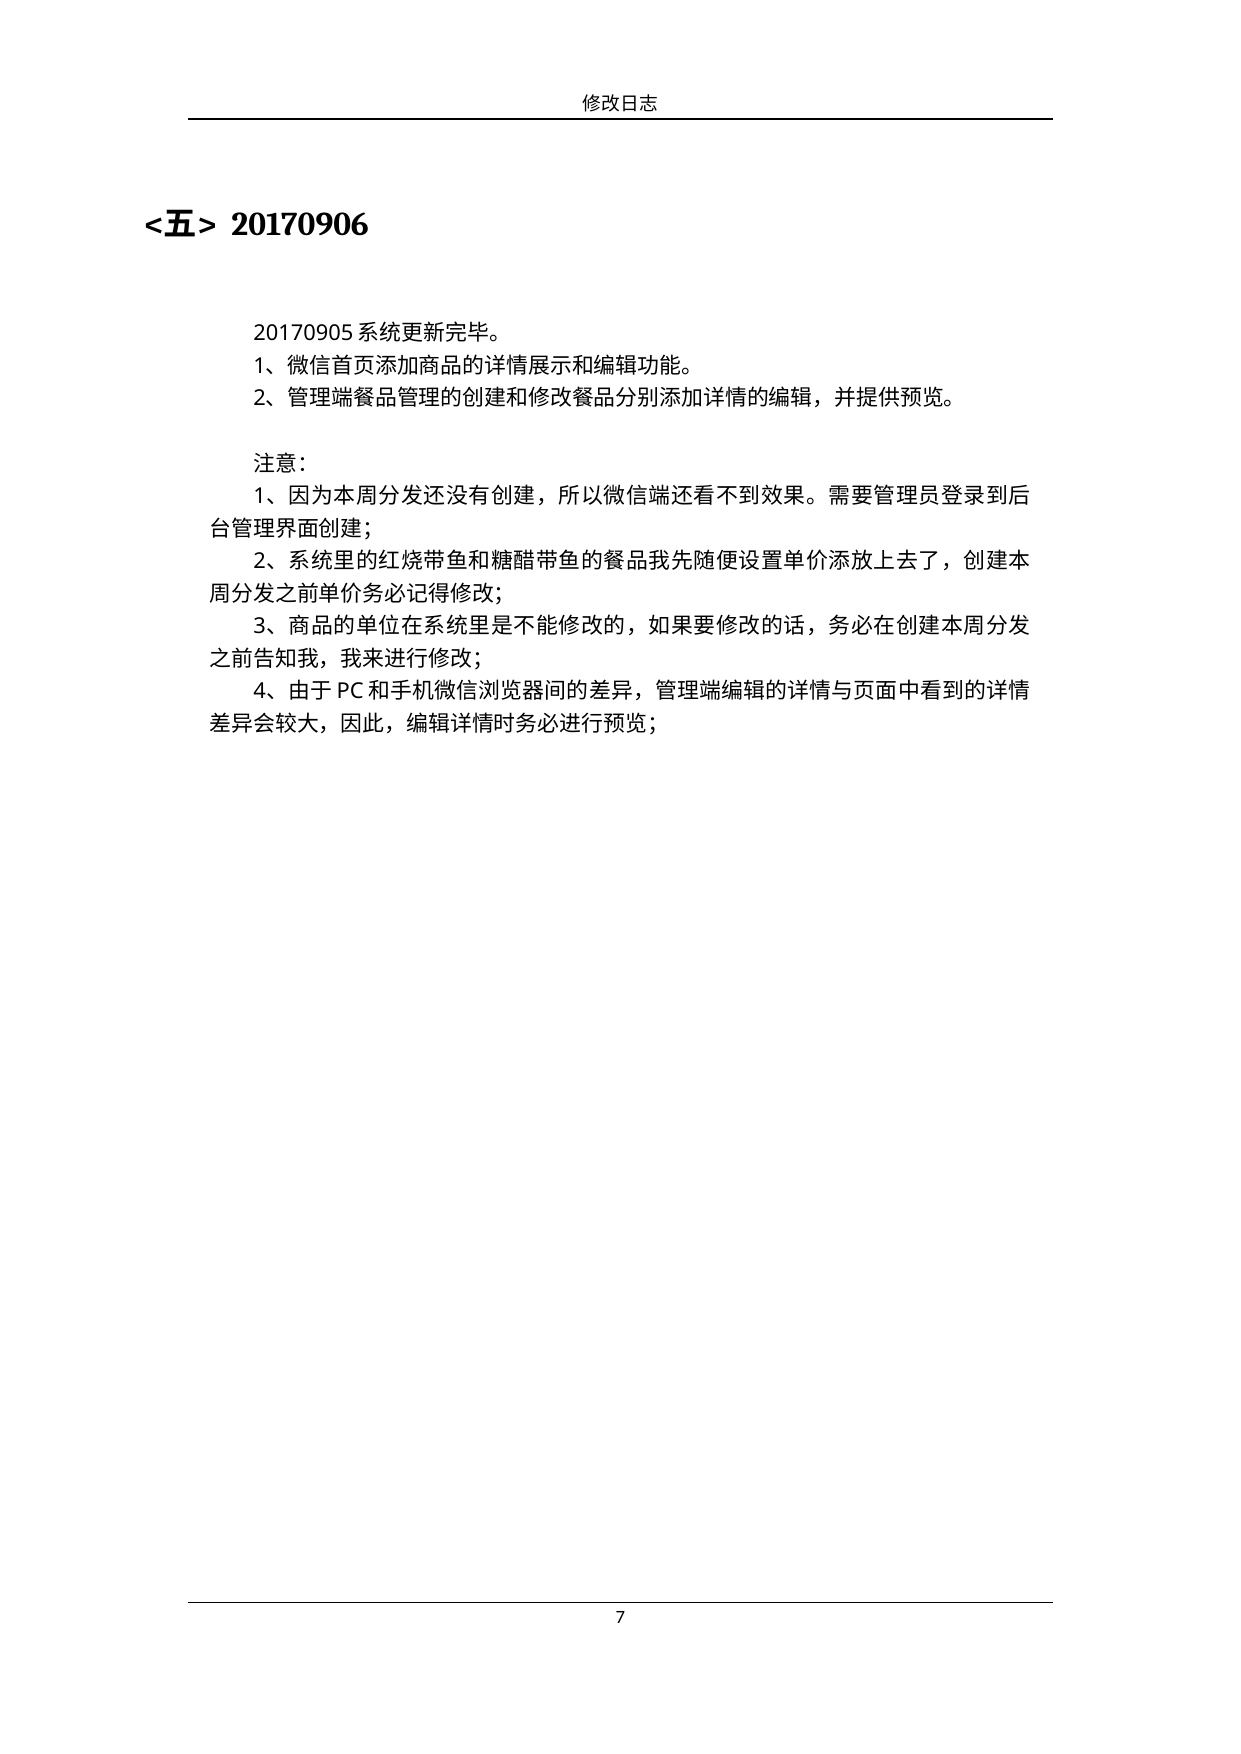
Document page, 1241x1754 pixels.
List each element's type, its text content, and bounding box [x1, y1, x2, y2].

text 注意： [209, 445, 1031, 478]
text 4、由于PC和手机微信浏览器间的差异，管理端编辑的详情与页面中看到的详情差异会较大，因此，编辑详情时务必进行预览； [209, 673, 1031, 738]
text 20170905系统更新完毕。 [209, 315, 1031, 348]
text 3、商品的单位在系统里是不能修改的，如果要修改的话，务必在创建本周分发之前告知我，我来进行修改； [209, 608, 1031, 673]
title 20170906 [144, 188, 1053, 253]
text 2、系统里的红烧带鱼和糖醋带鱼的餐品我先随便设置单价添放上去了，创建本周分发之前单价务必记得修改； [209, 543, 1031, 608]
text 2、管理端餐品管理的创建和修改餐品分别添加详情的编辑，并提供预览。 [209, 380, 1031, 413]
text 1、因为本周分发还没有创建，所以微信端还看不到效果。需要管理员登录到后台管理界面创建； [209, 478, 1031, 543]
text 1、微信首页添加商品的详情展示和编辑功能。 [209, 348, 1031, 380]
